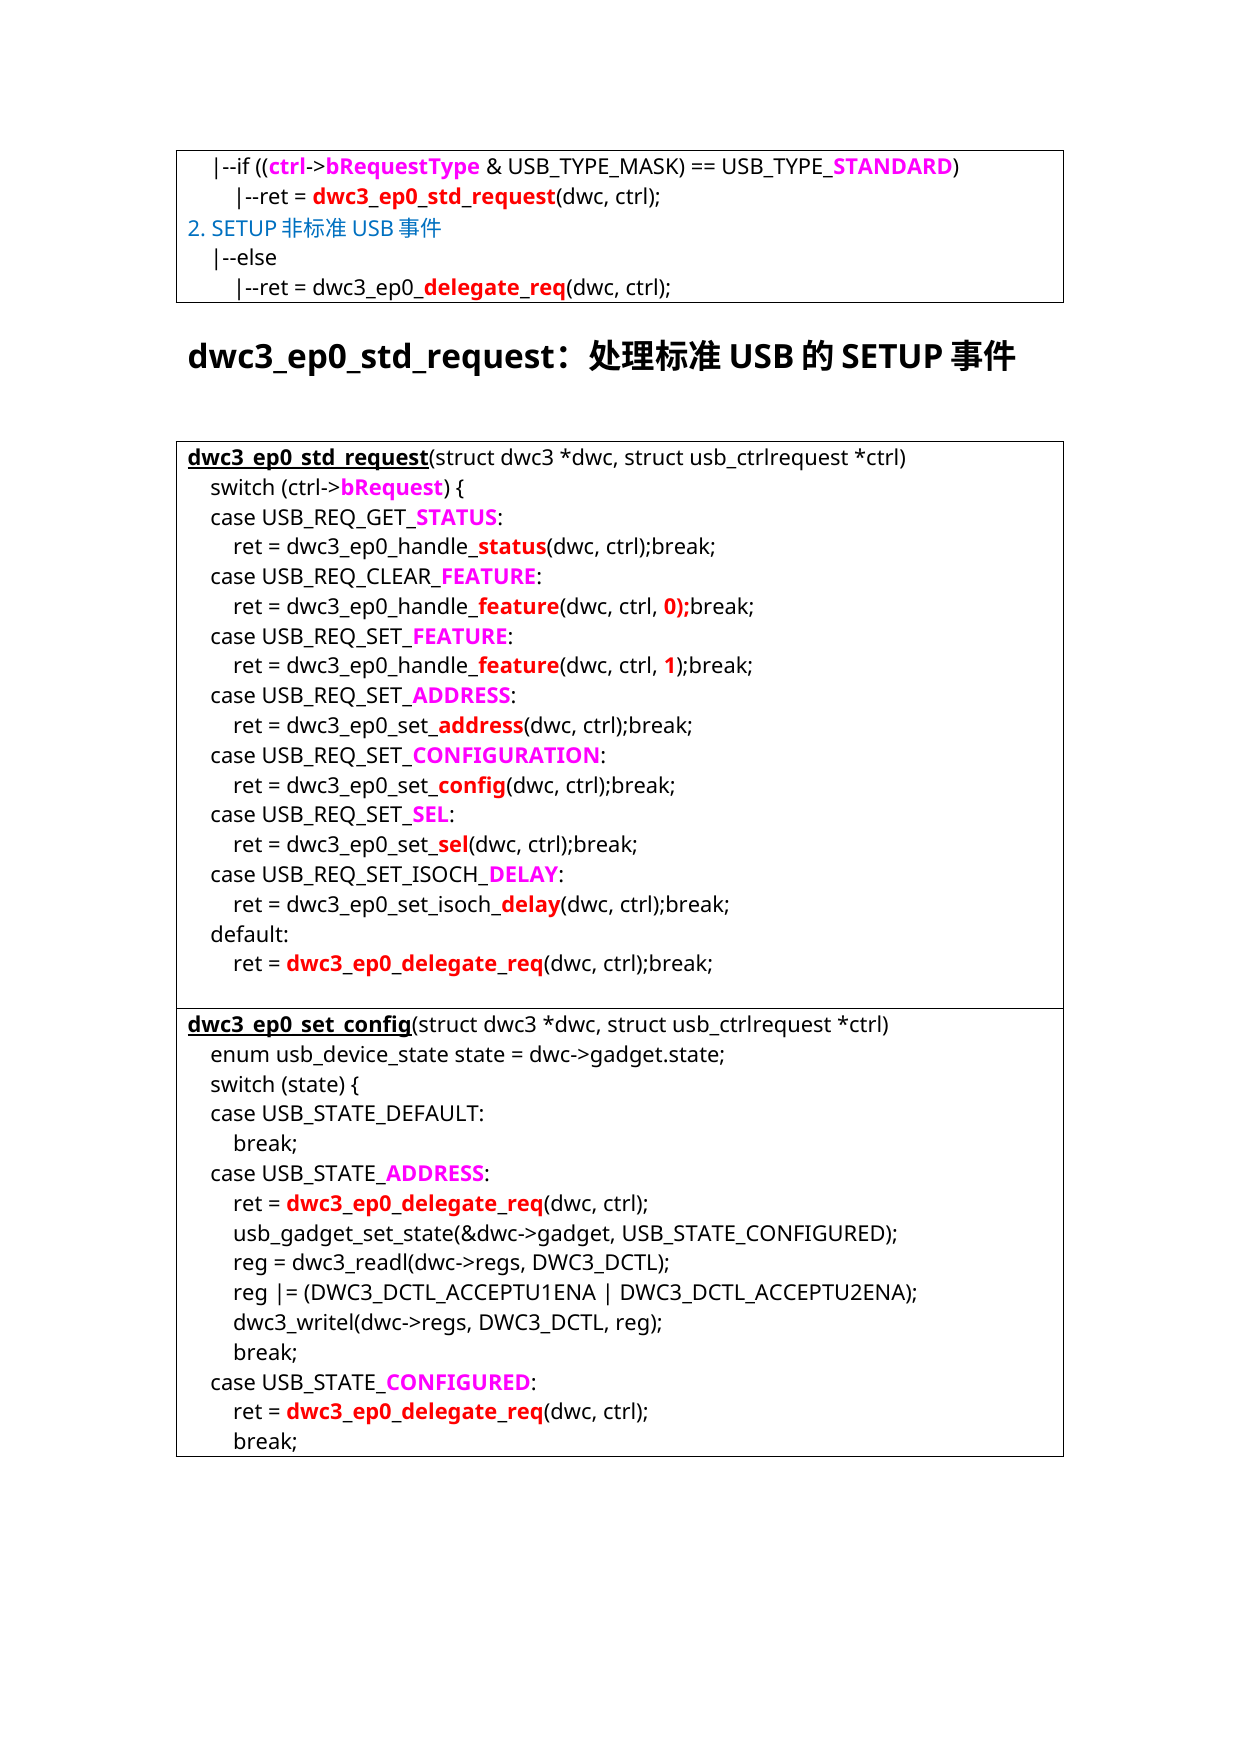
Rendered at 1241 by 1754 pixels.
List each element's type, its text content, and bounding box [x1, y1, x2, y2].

table_cell dwc3_ep0_set_config(struct dwc3 *dwc, struct usb_ctrlrequest *ctrl) enum usb_device_state state = dwc->gadget.state; switch (state) { case USB_STATE_DEFAULT: break; case USB_STATE_ADDRESS: ret = dwc3_ep0_delegate_req(dwc, ctrl); usb_gadget_set_state(&dwc->gadget, USB_STATE_CONFIGURED); reg = dwc3_readl(dwc->regs, DWC3_DCTL); reg |= (DWC3_DCTL_ACCEPTU1ENA | DWC3_DCTL_ACCEPTU2ENA); dwc3_writel(dwc->regs, DWC3_DCTL, reg); break; case USB_STATE_CONFIGURED: ret = dwc3_ep0_delegate_req(dwc, ctrl); break; [177, 1009, 1063, 1456]
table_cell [177, 151, 1063, 302]
table_header dwc3_ep0_std_request(struct dwc3 *dwc, struct usb_ctrlrequest *ctrl) switch (ctrl->bRequest) { case USB_REQ_GET_STATUS: ret = dwc3_ep0_handle_status(dwc, ctrl);break; case USB_REQ_CLEAR_FEATURE: ret = dwc3_ep0_handle_feature(dwc, ctrl, 0);break; case USB_REQ_SET_FEATURE: ret = dwc3_ep0_handle_feature(dwc, ctrl, 1);break; case USB_REQ_SET_ADDRESS: ret = dwc3_ep0_set_address(dwc, ctrl);break; case USB_REQ_SET_CONFIGURATION: ret = dwc3_ep0_set_config(dwc, ctrl);break; case USB_REQ_SET_SEL: ret = dwc3_ep0_set_sel(dwc, ctrl);break; case USB_REQ_SET_ISOCH_DELAY: ret = dwc3_ep0_set_isoch_delay(dwc, ctrl);break; default: ret = dwc3_ep0_delegate_req(dwc, ctrl);break; [177, 442, 1063, 1008]
subtitle dwc3_ep0_std_request：处理标准USB的SETUP事件 [187, 330, 1053, 378]
